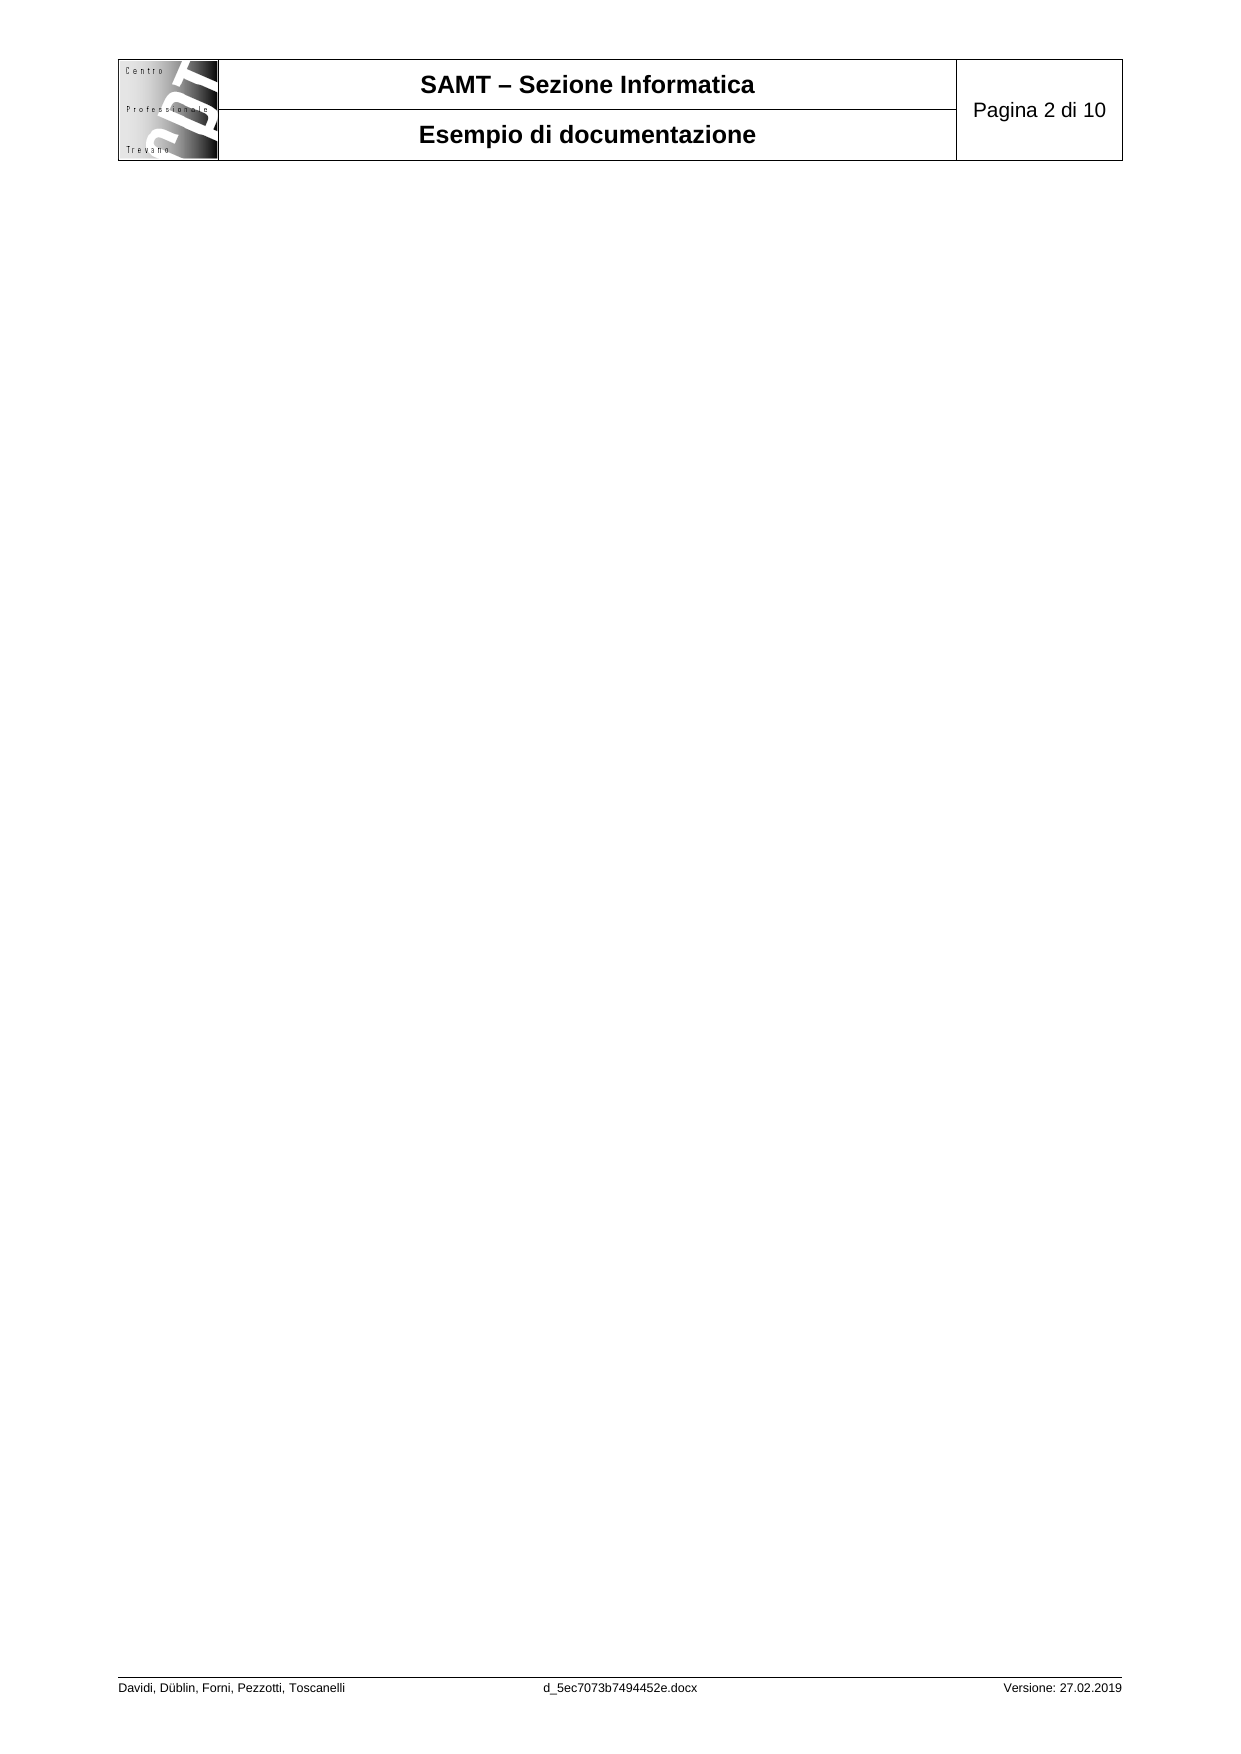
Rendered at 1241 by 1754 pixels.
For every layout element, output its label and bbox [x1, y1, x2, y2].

picture [118, 60, 218, 159]
